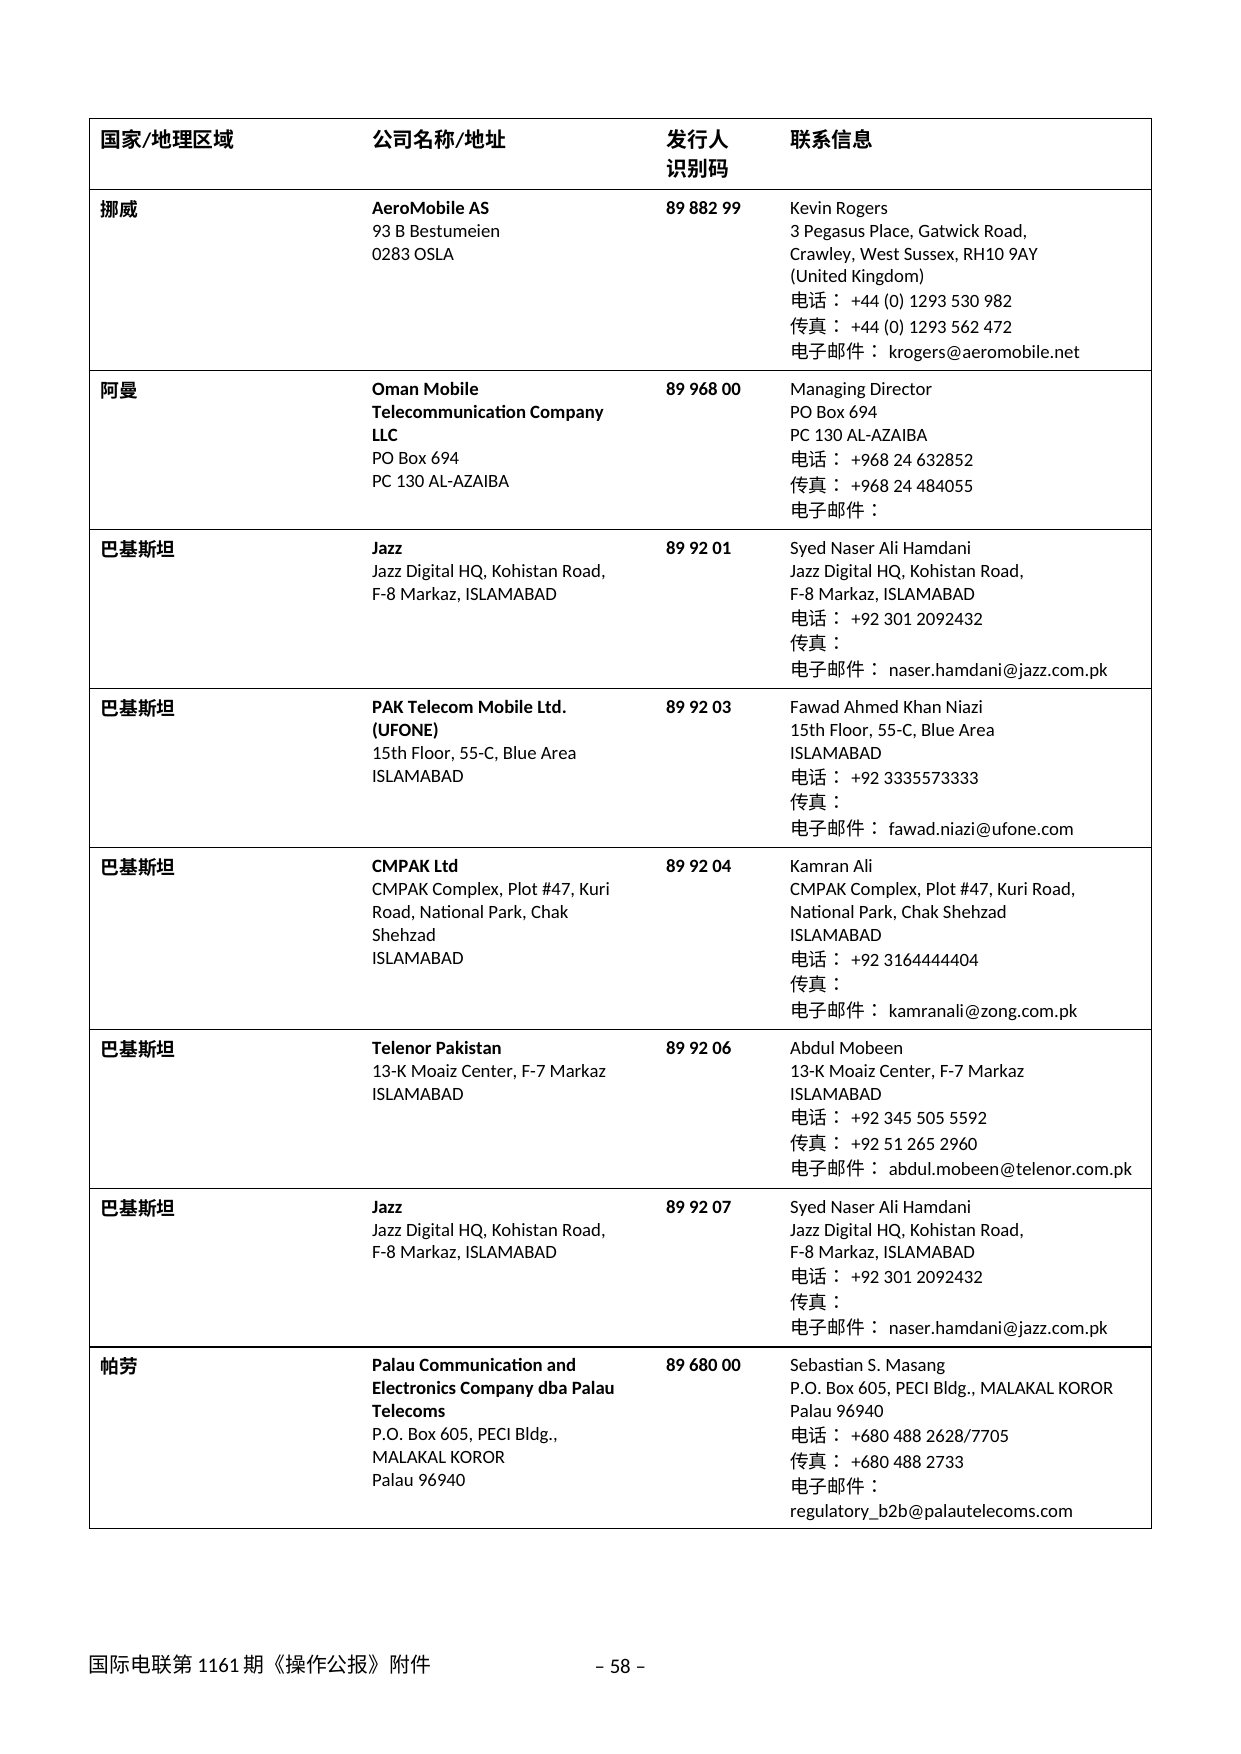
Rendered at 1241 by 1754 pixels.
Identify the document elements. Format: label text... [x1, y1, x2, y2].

table_cell Jazz Jazz Digital HQ, Kohistan Road, F-8 Markaz, ISLAMABAD [361, 530, 637, 688]
table_header 国家/地理区域 [90, 119, 361, 188]
table_cell 巴基斯坦 [90, 1030, 361, 1187]
table_cell 挪威 [90, 190, 361, 370]
table_cell PAK Telecom Mobile Ltd. (UFONE) 15th Floor, 55-C, Blue Area ISLAMABAD [361, 689, 637, 847]
table_cell 89 92 07 [637, 1189, 779, 1346]
table_cell 89 680 00 [637, 1348, 779, 1528]
table_cell 89 92 06 [637, 1030, 779, 1187]
table_cell Syed Naser Ali Hamdani Jazz Digital HQ, Kohistan Road, F-8 Markaz, ISLAMABAD 电话： +92 301 2092432 传真： 电子邮件： naser.hamdani@jazz.com.pk [779, 1189, 1151, 1346]
table_cell Kamran Ali CMPAK Complex, Plot #47, Kuri Road, National Park, Chak Shehzad ISLAMABAD 电话： +92 3164444404 传真： 电子邮件： kamranali@zong.com.pk [779, 848, 1151, 1029]
table_cell CMPAK Ltd CMPAK Complex, Plot #47, Kuri Road, National Park, Chak Shehzad ISLAMABAD [361, 848, 637, 1029]
table_cell Palau Communication and Electronics Company dba Palau Telecoms P.O. Box 605, PECI Bldg., MALAKAL KOROR Palau 96940 [361, 1348, 637, 1528]
table_cell Jazz Jazz Digital HQ, Kohistan Road, F-8 Markaz, ISLAMABAD [361, 1189, 637, 1346]
table_cell 巴基斯坦 [90, 1189, 361, 1346]
table_cell 89 92 04 [637, 848, 779, 1029]
table_cell Fawad Ahmed Khan Niazi 15th Floor, 55-C, Blue Area ISLAMABAD 电话： +92 3335573333 传真： 电子邮件： fawad.niazi@ufone.com [779, 689, 1151, 847]
table_header 发行人 识别码 [637, 119, 779, 188]
table_cell AeroMobile AS 93 B Bestumeien 0283 OSLA [361, 190, 637, 370]
table_cell Kevin Rogers 3 Pegasus Place, Gatwick Road, Crawley, West Sussex, RH10 9AY (United Kingdom) 电话： +44 (0) 1293 530 982 传真： +44 (0) 1293 562 472 电子邮件： krogers@aeromobile.net [779, 190, 1151, 370]
table_cell 89 92 01 [637, 530, 779, 688]
table_cell Oman Mobile Telecommunication Company LLC PO Box 694 PC 130 AL-AZAIBA [361, 371, 637, 529]
table_cell Telenor Pakistan 13-K Moaiz Center, F-7 Markaz ISLAMABAD [361, 1030, 637, 1187]
table_cell 巴基斯坦 [90, 848, 361, 1029]
table_cell 89 968 00 [637, 371, 779, 529]
table_cell Managing Director PO Box 694 PC 130 AL-AZAIBA 电话： +968 24 632852 传真： +968 24 484055 电子邮件： [779, 371, 1151, 529]
table_header 公司名称/地址 [361, 119, 637, 188]
table_cell Sebastian S. Masang P.O. Box 605, PECI Bldg., MALAKAL KOROR Palau 96940 电话： +680 488 2628/7705 传真： +680 488 2733 电子邮件： regulatory_b2b@palautelecoms.com [779, 1348, 1151, 1528]
table_cell 巴基斯坦 [90, 530, 361, 688]
table_cell 89 882 99 [637, 190, 779, 370]
table_cell 帕劳 [90, 1348, 361, 1528]
table_cell Syed Naser Ali Hamdani Jazz Digital HQ, Kohistan Road, F-8 Markaz, ISLAMABAD 电话： +92 301 2092432 传真： 电子邮件： naser.hamdani@jazz.com.pk [779, 530, 1151, 688]
table_cell 89 92 03 [637, 689, 779, 847]
table_cell Abdul Mobeen 13-K Moaiz Center, F-7 Markaz ISLAMABAD 电话： +92 345 505 5592 传真： +92 51 265 2960 电子邮件： abdul.mobeen@telenor.com.pk [779, 1030, 1151, 1187]
table_cell 阿曼 [90, 371, 361, 529]
table_header 联系信息 [779, 119, 1151, 188]
table_cell 巴基斯坦 [90, 689, 361, 847]
